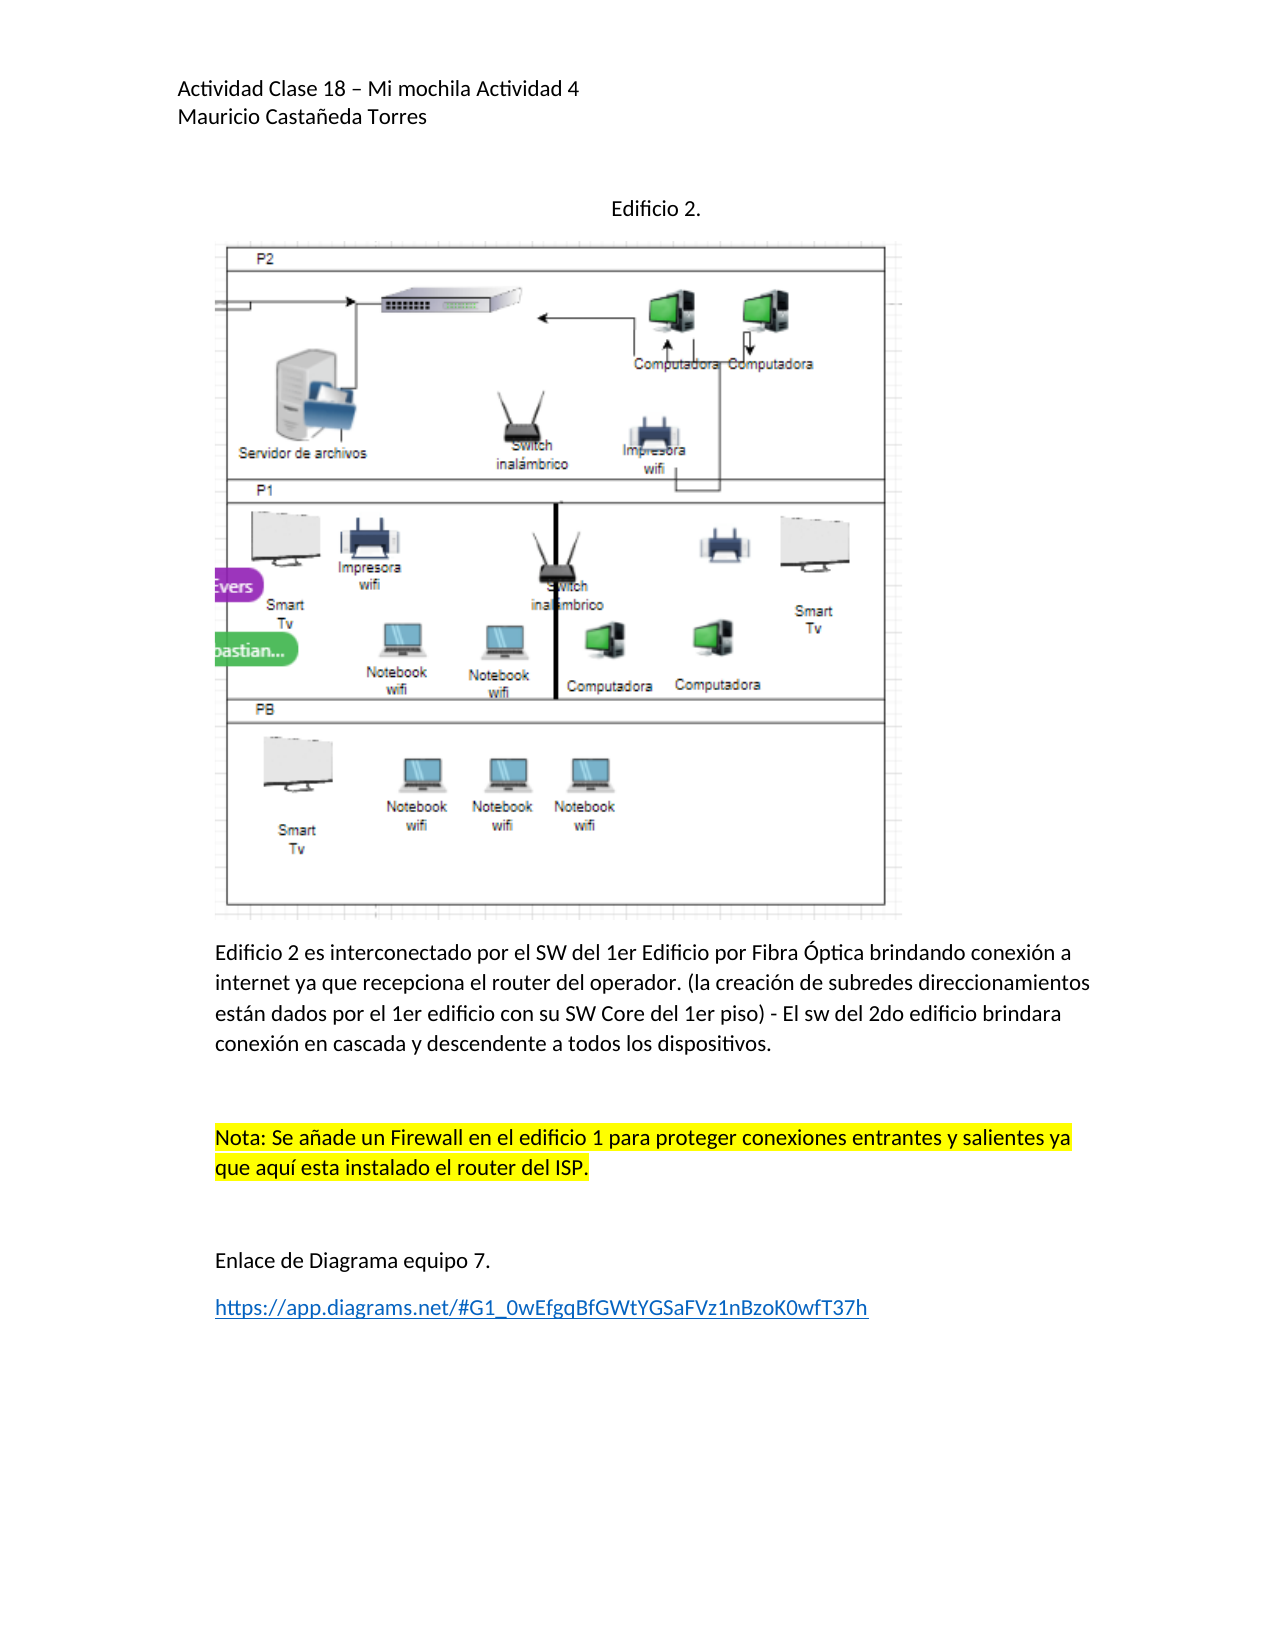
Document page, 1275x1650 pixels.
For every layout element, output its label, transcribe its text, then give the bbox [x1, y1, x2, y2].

text https://app.diagrams.net/#G1_0wEfgqBfGWtYGSaFVz1nBzoK0wfT37h [215, 1293, 1098, 1322]
text Enlace de Diagrama equipo 7. [215, 1247, 1098, 1275]
text Edificio 2. [215, 194, 1098, 222]
text Nota: Se añade un Firewall en el edificio 1 para proteger conexiones entrantes y salientes ya que aquí esta instalado el router del ISP. [215, 1123, 1098, 1181]
text Edificio 2 es interconectado por el SW del 1er Edificio por Fibra Óptica brindando conexión a internet ya que recepciona el router del operador. (la creación de subredes direccionamientos están dados por el 1er edificio con su SW Core del 1er piso) - El sw del 2do edificio brindara conexión en cascada y descendente a todos los dispositivos. [215, 938, 1098, 1057]
picture [214, 241, 903, 920]
